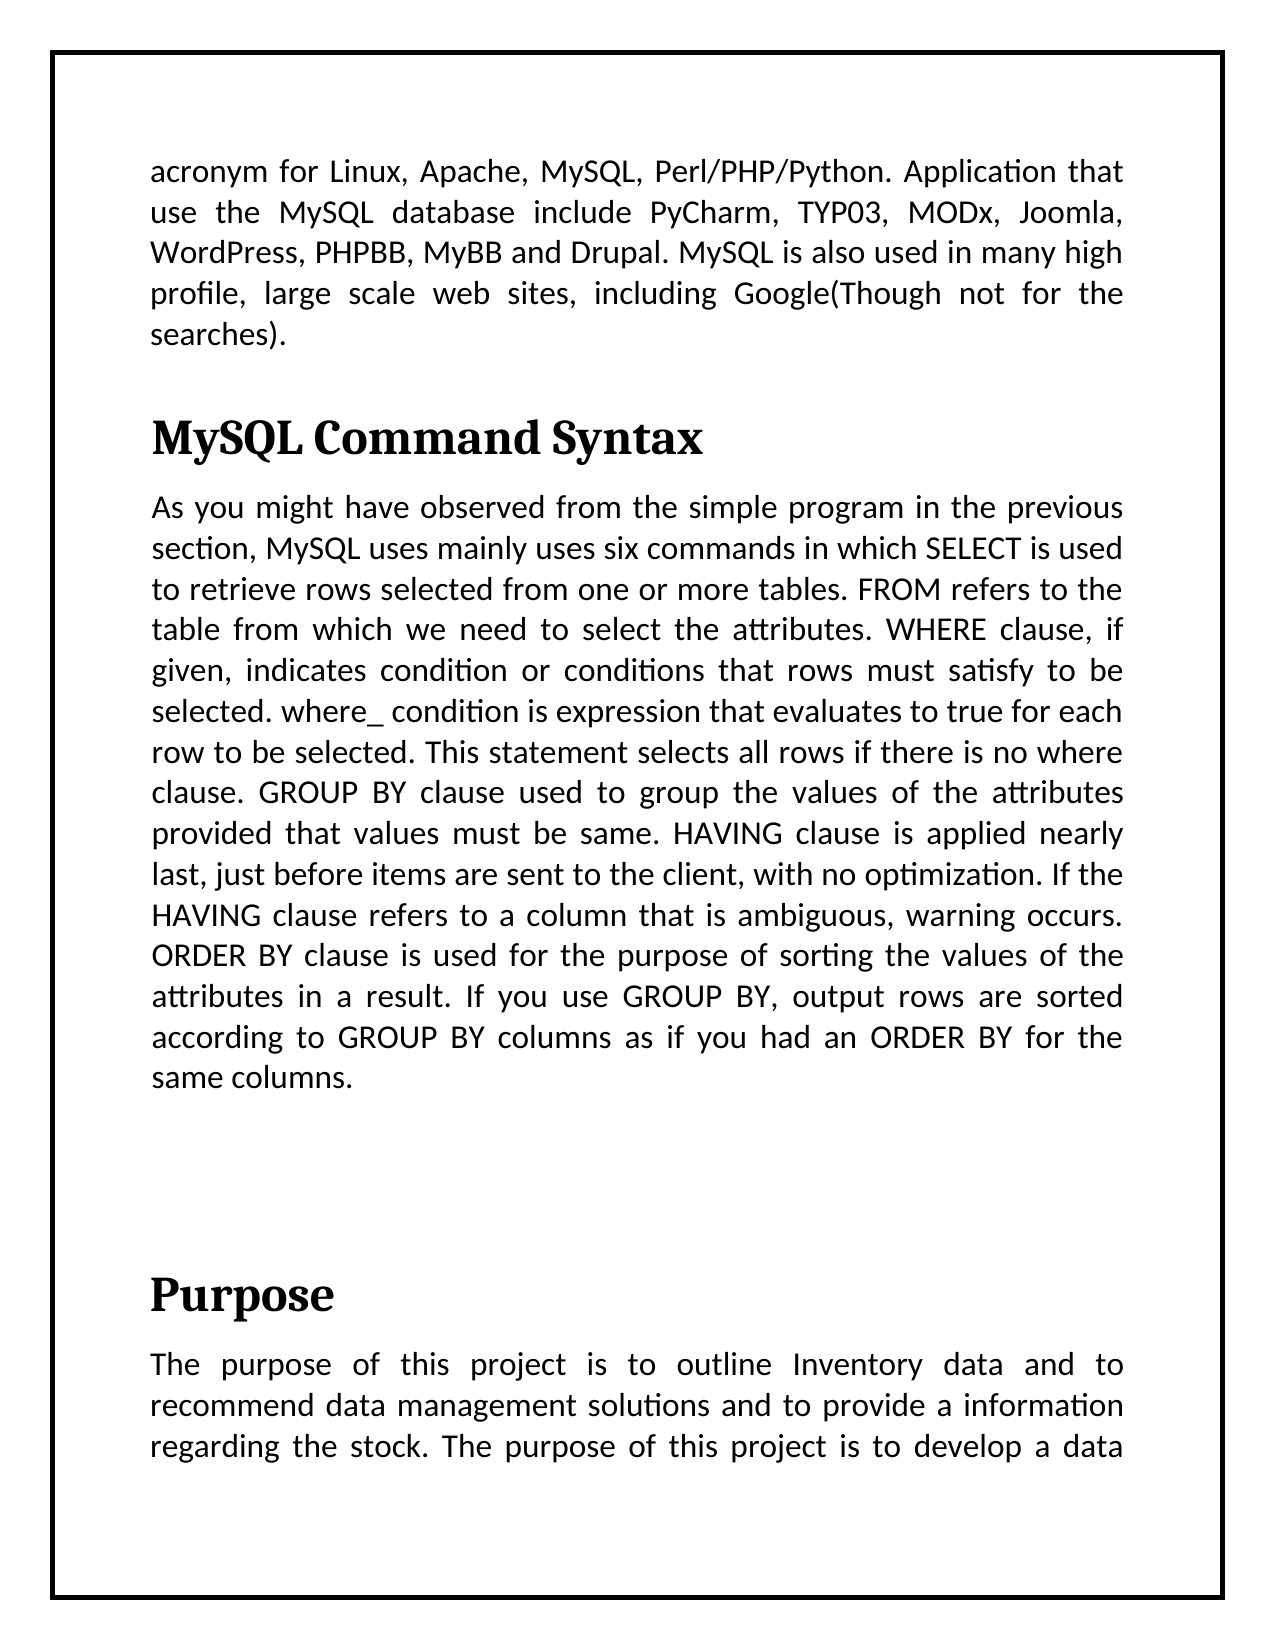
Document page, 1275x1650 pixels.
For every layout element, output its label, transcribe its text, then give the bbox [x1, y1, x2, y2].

text MySQL Command Syntax [151, 409, 1125, 467]
text As you might have observed from the simple program in the previous section, MySQL uses mainly uses six commands in which SELECT is used to retrieve rows selected from one or more tables. FROM refers to the table from which we need to select the attributes. WHERE clause, if given, indicates condition or conditions that rows must satisfy to be selected. where_ condition is expression that evaluates to true for each row to be selected. This statement selects all rows if there is no where clause. GROUP BY clause used to group the values of the attributes provided that values must be same. HAVING clause is applied nearly last, just before items are sent to the client, with no optimization. If the HAVING clause refers to a column that is ambiguous, warning occurs. ORDER BY clause is used for the purpose of sorting the values of the attributes in a result. If you use GROUP BY, output rows are sorted according to GROUP BY columns as if you had an ORDER BY for the same columns. [151, 486, 1125, 1097]
text Purpose [149, 1267, 1125, 1324]
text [150, 150, 1125, 354]
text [150, 1343, 1125, 1465]
